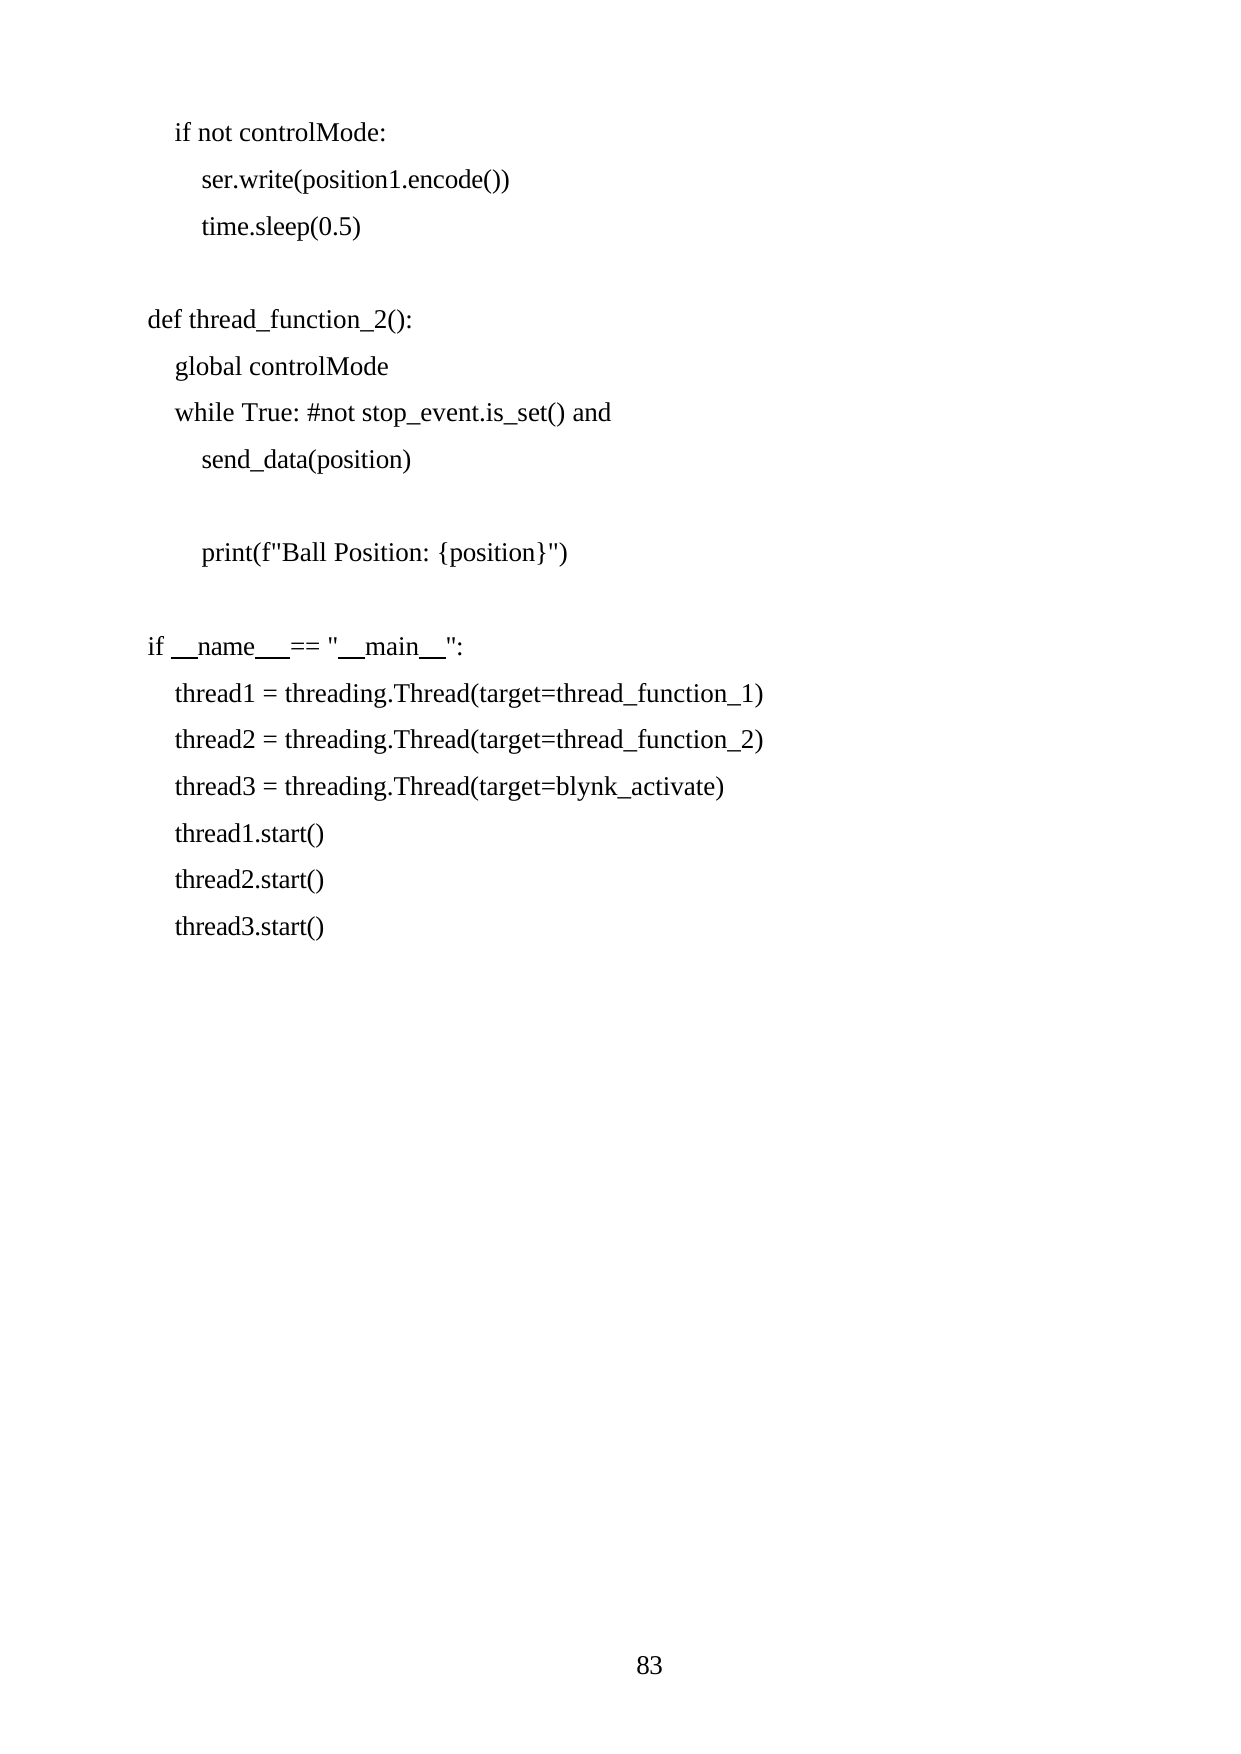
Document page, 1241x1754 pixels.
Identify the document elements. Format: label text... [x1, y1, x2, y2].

text thread1 = threading.Thread(target=thread_function_1) thread2 = threading.Thread(target=thread_function_2) thread3 = threading.Thread(target=blynk_activate) thread1.start() [174, 677, 782, 848]
text print(f"Ball Position: {position}") [201, 537, 1163, 568]
text thread2.start() thread3.start() [174, 863, 363, 941]
text if not controlMode: ser.write(position1.encode()) time.sleep(0.5) [174, 116, 648, 241]
text while True: #not stop_event.is_set() and send_data(position) [174, 397, 648, 474]
text if name == " main ": [147, 630, 1163, 661]
text def thread_function_2(): global controlMode [147, 303, 469, 381]
